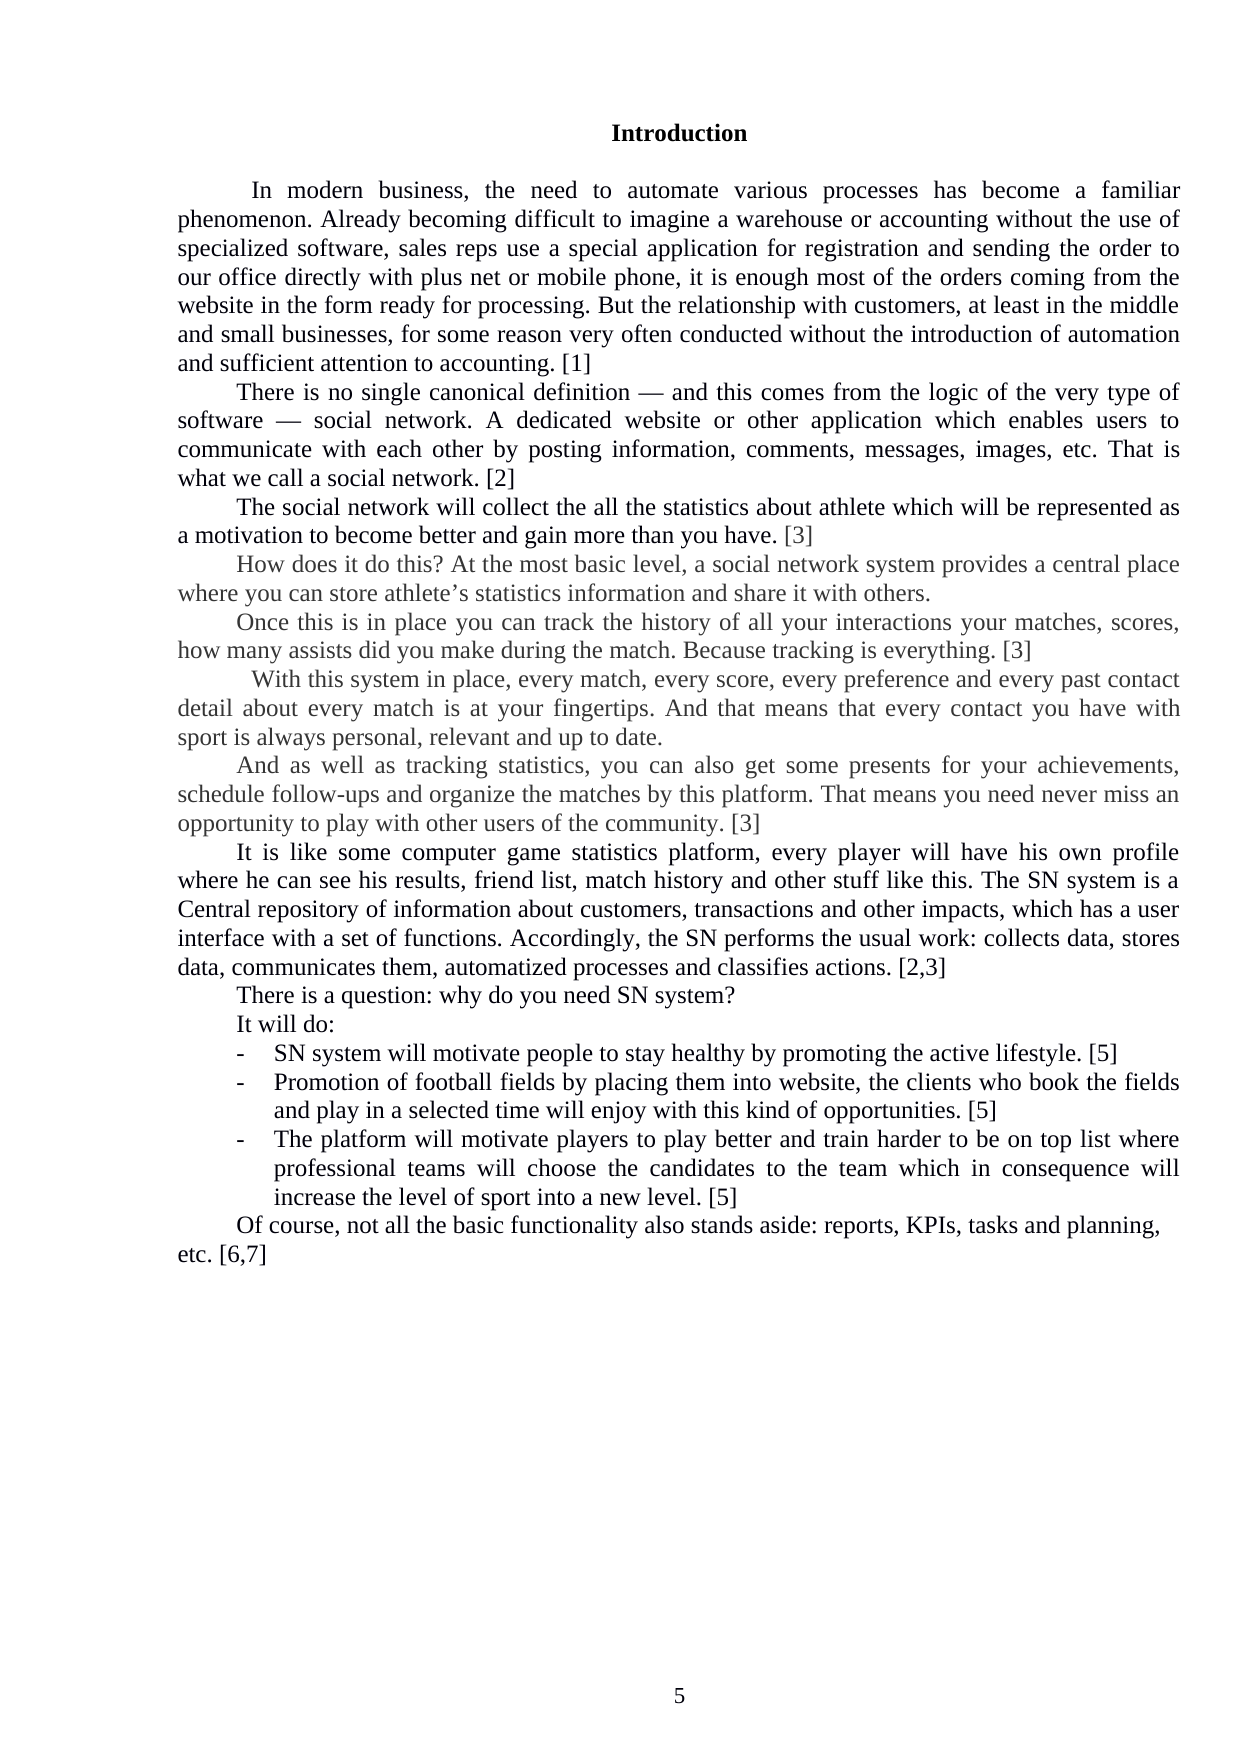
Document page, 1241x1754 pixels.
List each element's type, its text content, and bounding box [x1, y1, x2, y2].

text And as well as tracking statistics, you can also get some presents for your achievements, schedule follow-ups and organize the matches by this platform. That means you need never miss an opportunity to play with other users of the community. [3] [177, 751, 1181, 837]
text Introduction [177, 118, 1181, 147]
text It will do: [177, 1009, 1181, 1038]
text With this system in place, every match, every score, every preference and every past contact detail about every match is at your fingertips. And that means that every contact you have with sport is always personal, relevant and up to date. [177, 664, 1181, 751]
text Of course, not all the basic functionality also stands aside: reports, KPIs, tasks and planning, [236, 1211, 1181, 1239]
text Once this is in place you can track the history of all your interactions your matches, scores, how many assists did you make during the match. Because tracking is everything. [3] [177, 607, 1181, 664]
text etc. [6,7] [177, 1239, 1181, 1268]
text It is like some computer game statistics platform, every player will have his own profile where he can see his results, friend list, match history and other stuff like this. The SN system is a Central repository of information about customers, transactions and other impacts, which has a user interface with a set of functions. Accordingly, the SN performs the usual work: collects data, stores data, communicates them, automatized processes and classifies actions. [2,3] [177, 837, 1181, 981]
text There is no single canonical definition — and this comes from the logic of the very type of software — social network. A dedicated website or other application which enables users to communicate with each other by posting information, comments, messages, images, etc. That is what we call a social network. [2] [177, 377, 1181, 492]
text How does it do this? At the most basic level, a social network system provides a central place where you can store athlete’s statistics information and share it with others. [177, 549, 1181, 607]
list SN system will motivate people to stay healthy by promoting the active lifestyle. [5] [236, 1038, 1181, 1067]
list Promotion of football fields by placing them into website, the clients who book the fields and play in a selected time will enjoy with this kind of opportunities. [5] [236, 1067, 1181, 1124]
text There is a question: why do you need SN system? [177, 981, 1181, 1009]
text In modern business, the need to automate various processes has become a familiar phenomenon. Already becoming difficult to imagine a warehouse or accounting without the use of specialized software, sales reps use a special application for registration and sending the order to our office directly with plus net or mobile phone, it is enough most of the orders coming from the website in the form ready for processing. But the relationship with customers, at least in the middle and small businesses, for some reason very often conducted without the introduction of automation and sufficient attention to accounting. [1] [177, 176, 1181, 377]
text The social network will collect the all the statistics about athlete which will be represented as a motivation to become better and gain more than you have. [3] [177, 492, 1181, 549]
list The platform will motivate players to play better and train harder to be on top list where professional teams will choose the candidates to the team which in consequence will increase the level of sport into a new level. [5] [236, 1124, 1181, 1211]
